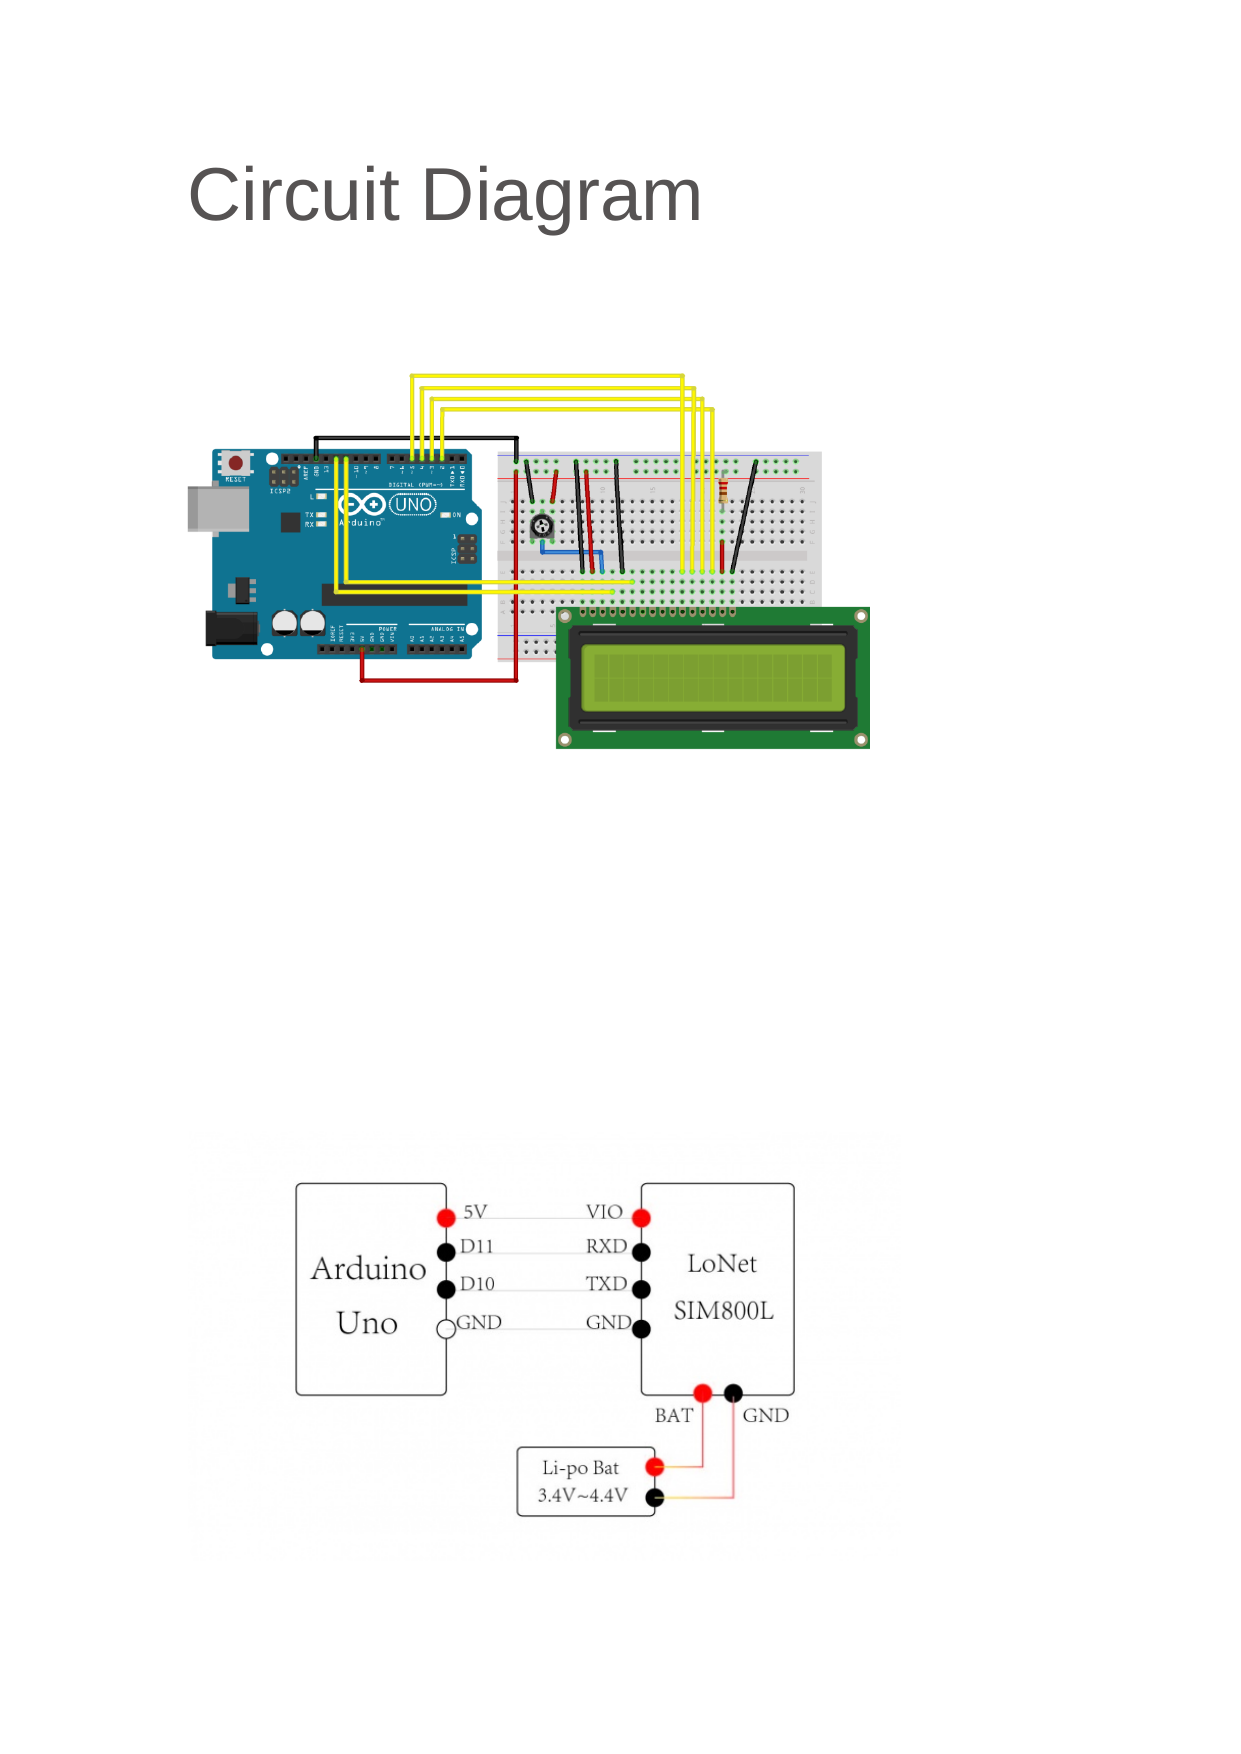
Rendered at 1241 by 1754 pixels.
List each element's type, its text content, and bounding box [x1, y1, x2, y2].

text Circuit Diagram [187, 150, 1053, 236]
picture [187, 1131, 901, 1561]
picture [187, 372, 870, 750]
